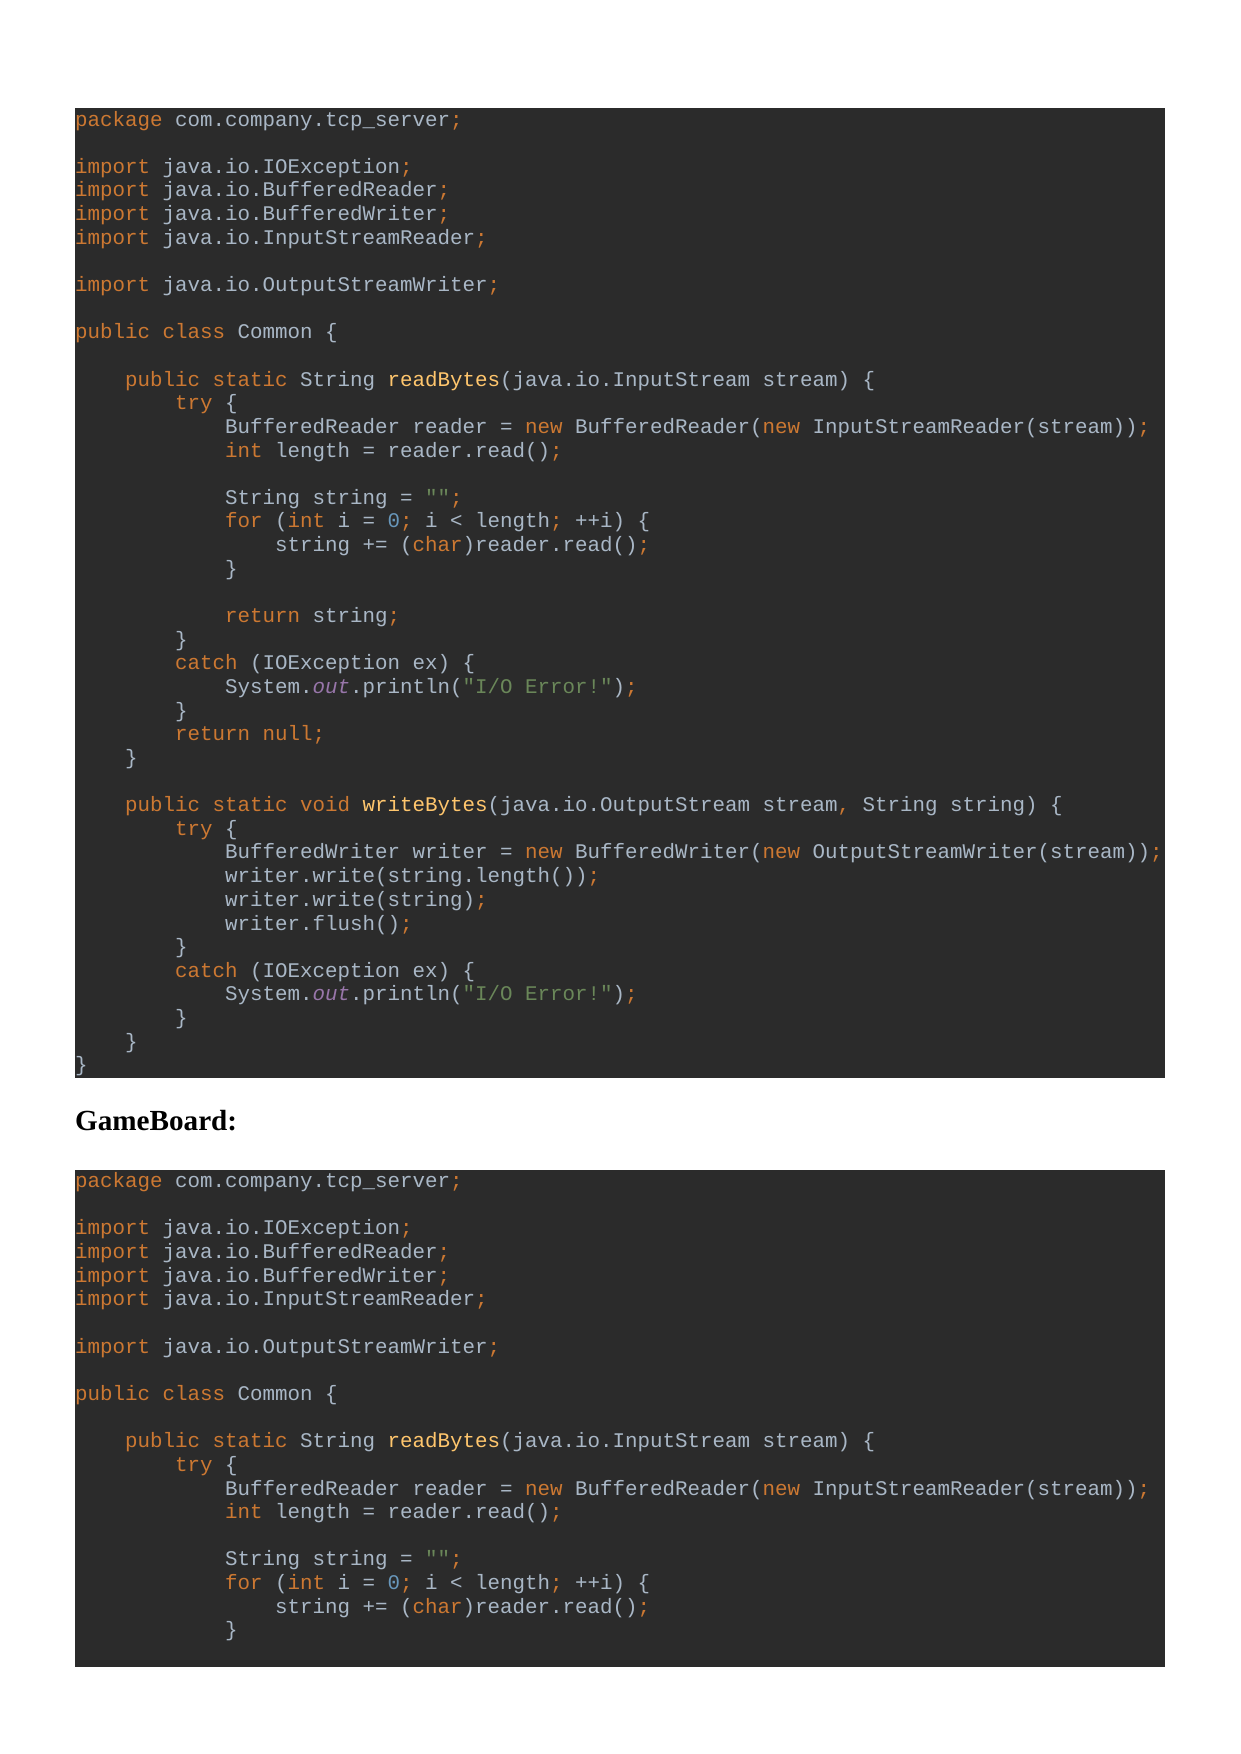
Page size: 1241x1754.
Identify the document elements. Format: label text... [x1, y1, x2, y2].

text GameBoard: [75, 1103, 1165, 1137]
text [75, 1170, 1165, 1667]
